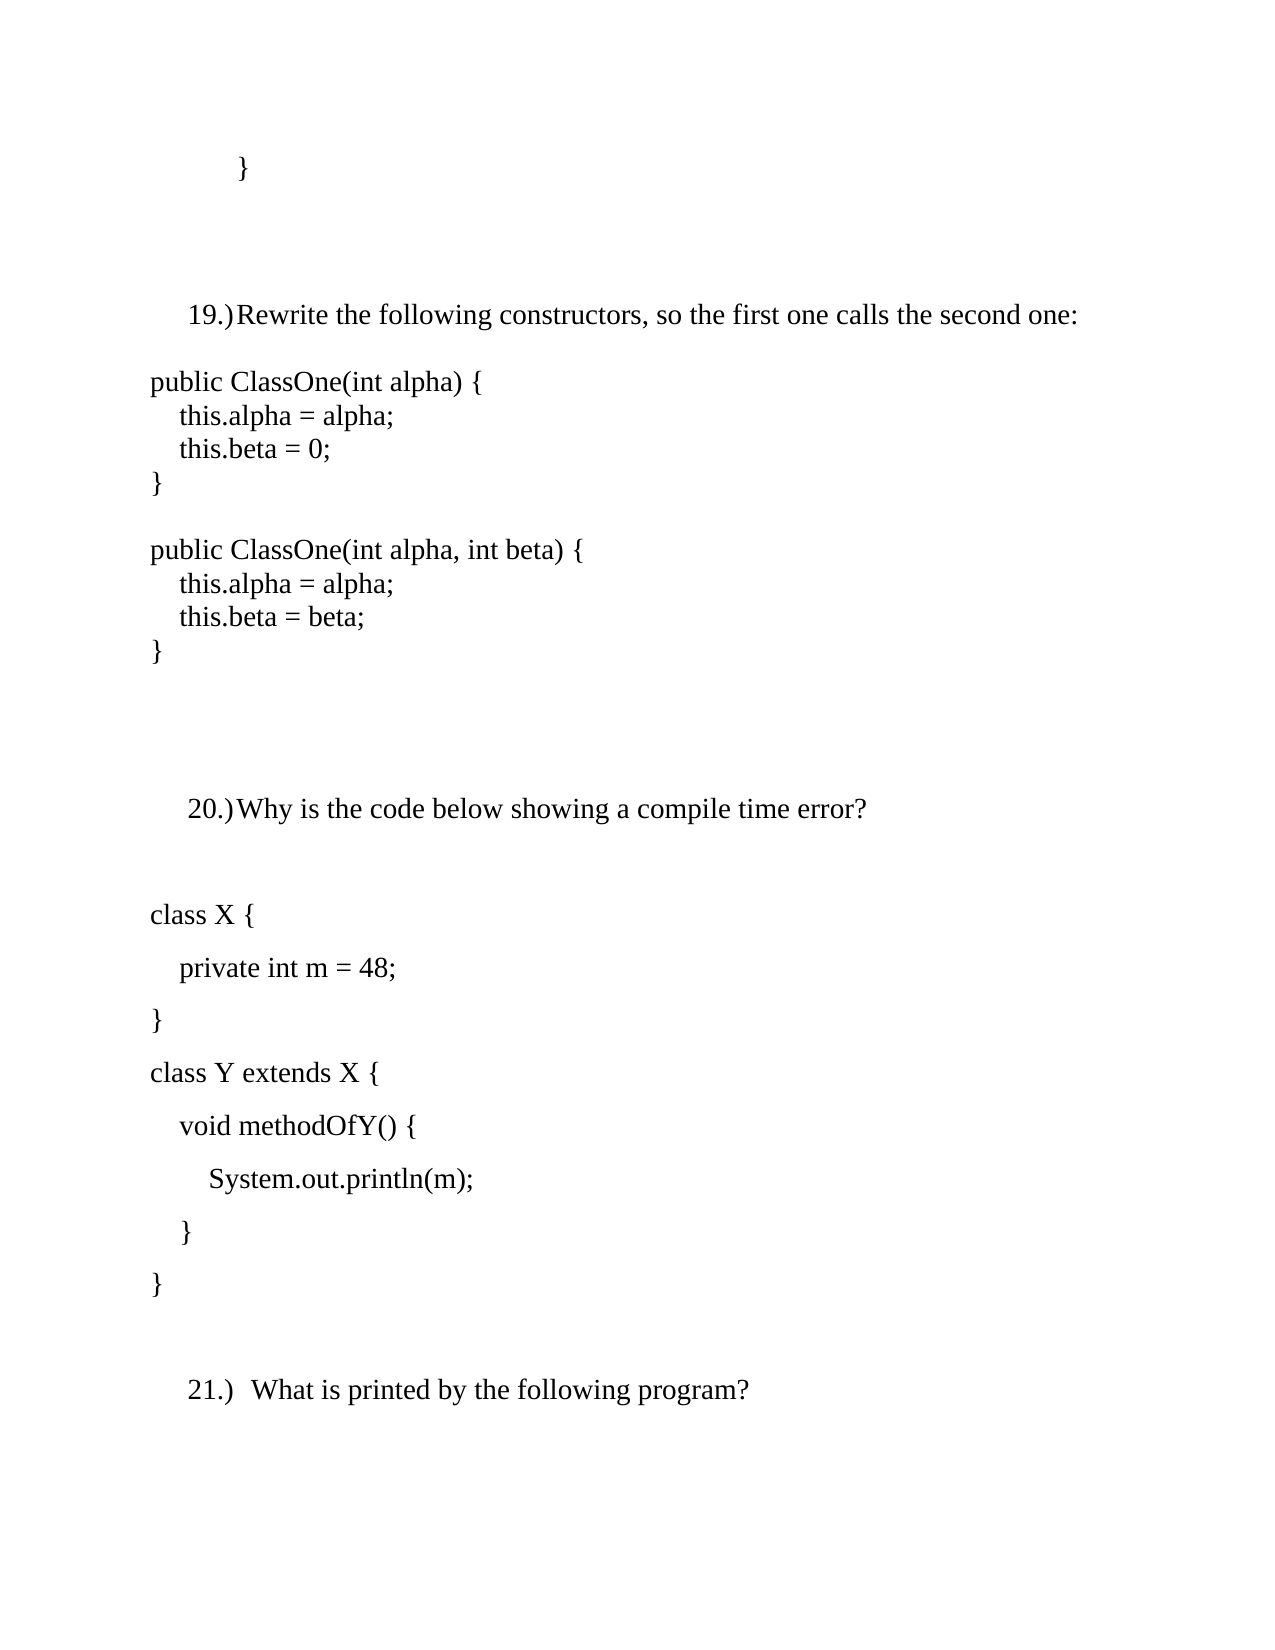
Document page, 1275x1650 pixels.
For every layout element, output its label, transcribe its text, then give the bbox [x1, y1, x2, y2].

text this.beta = beta; [150, 599, 1125, 633]
list Why is the code below showing a compile time error? [187, 791, 1125, 825]
list } [236, 150, 1125, 183]
text } [150, 633, 1125, 666]
text private int m = 48; [150, 950, 1125, 983]
text this.alpha = alpha; [150, 398, 1125, 432]
text public ClassOne(int alpha, int beta) { [150, 532, 1125, 566]
text class Y extends X { [150, 1055, 1125, 1089]
text } [150, 465, 1125, 499]
text } [150, 1267, 1125, 1300]
text } [150, 1214, 1125, 1247]
text this.alpha = alpha; [150, 566, 1125, 599]
text public ClassOne(int alpha) { [150, 364, 1125, 398]
text } [150, 1002, 1125, 1036]
text System.out.println(m); [150, 1161, 1125, 1194]
text class X { [150, 897, 1125, 930]
list Rewrite the following constructors, so the first one calls the second one: [187, 297, 1125, 331]
list What is printed by the following program? [187, 1372, 1125, 1406]
text this.beta = 0; [150, 432, 1125, 465]
text void methodOfY() { [150, 1108, 1125, 1142]
